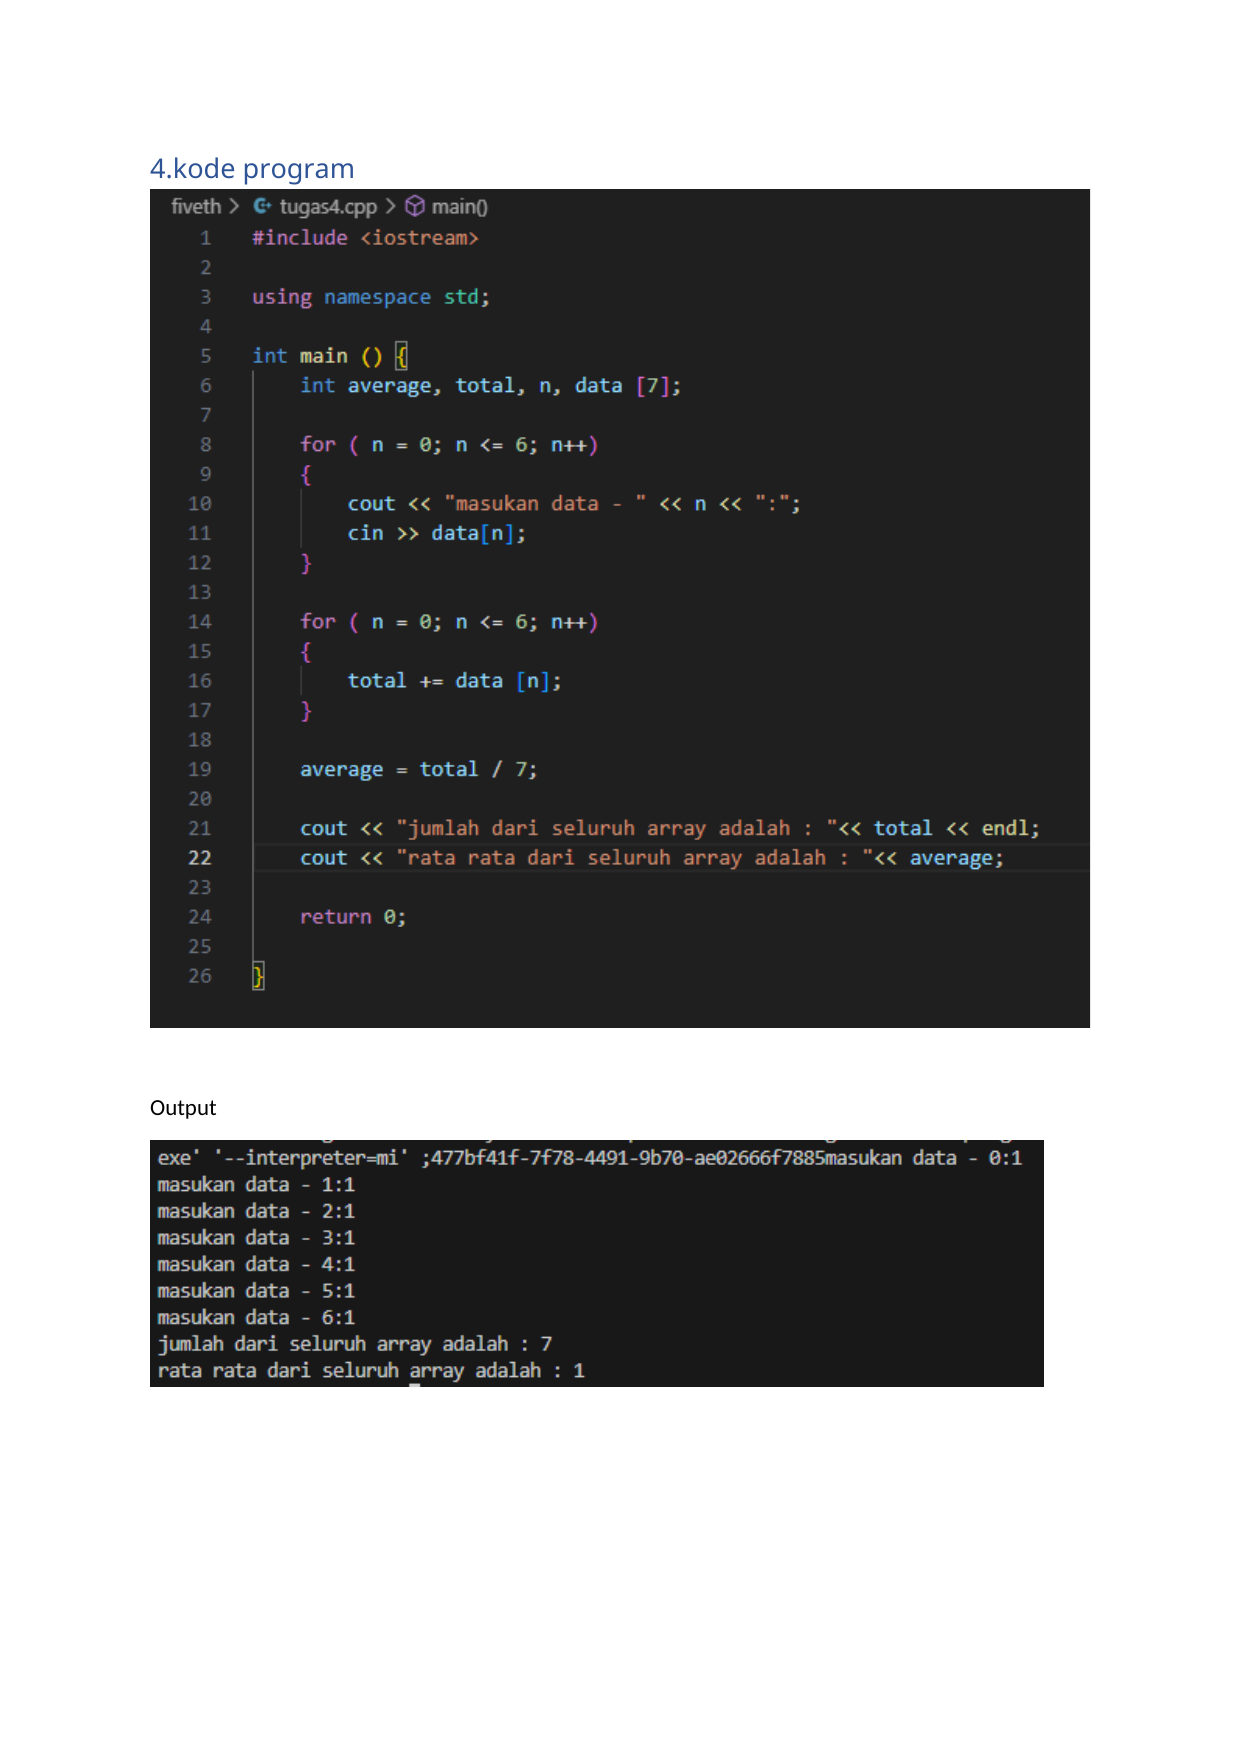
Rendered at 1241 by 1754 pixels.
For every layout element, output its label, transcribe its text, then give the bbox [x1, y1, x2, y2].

text Output [150, 1093, 1090, 1121]
subtitle 4.kode program [150, 150, 1090, 187]
picture [150, 189, 1091, 1028]
picture [150, 1140, 1044, 1387]
